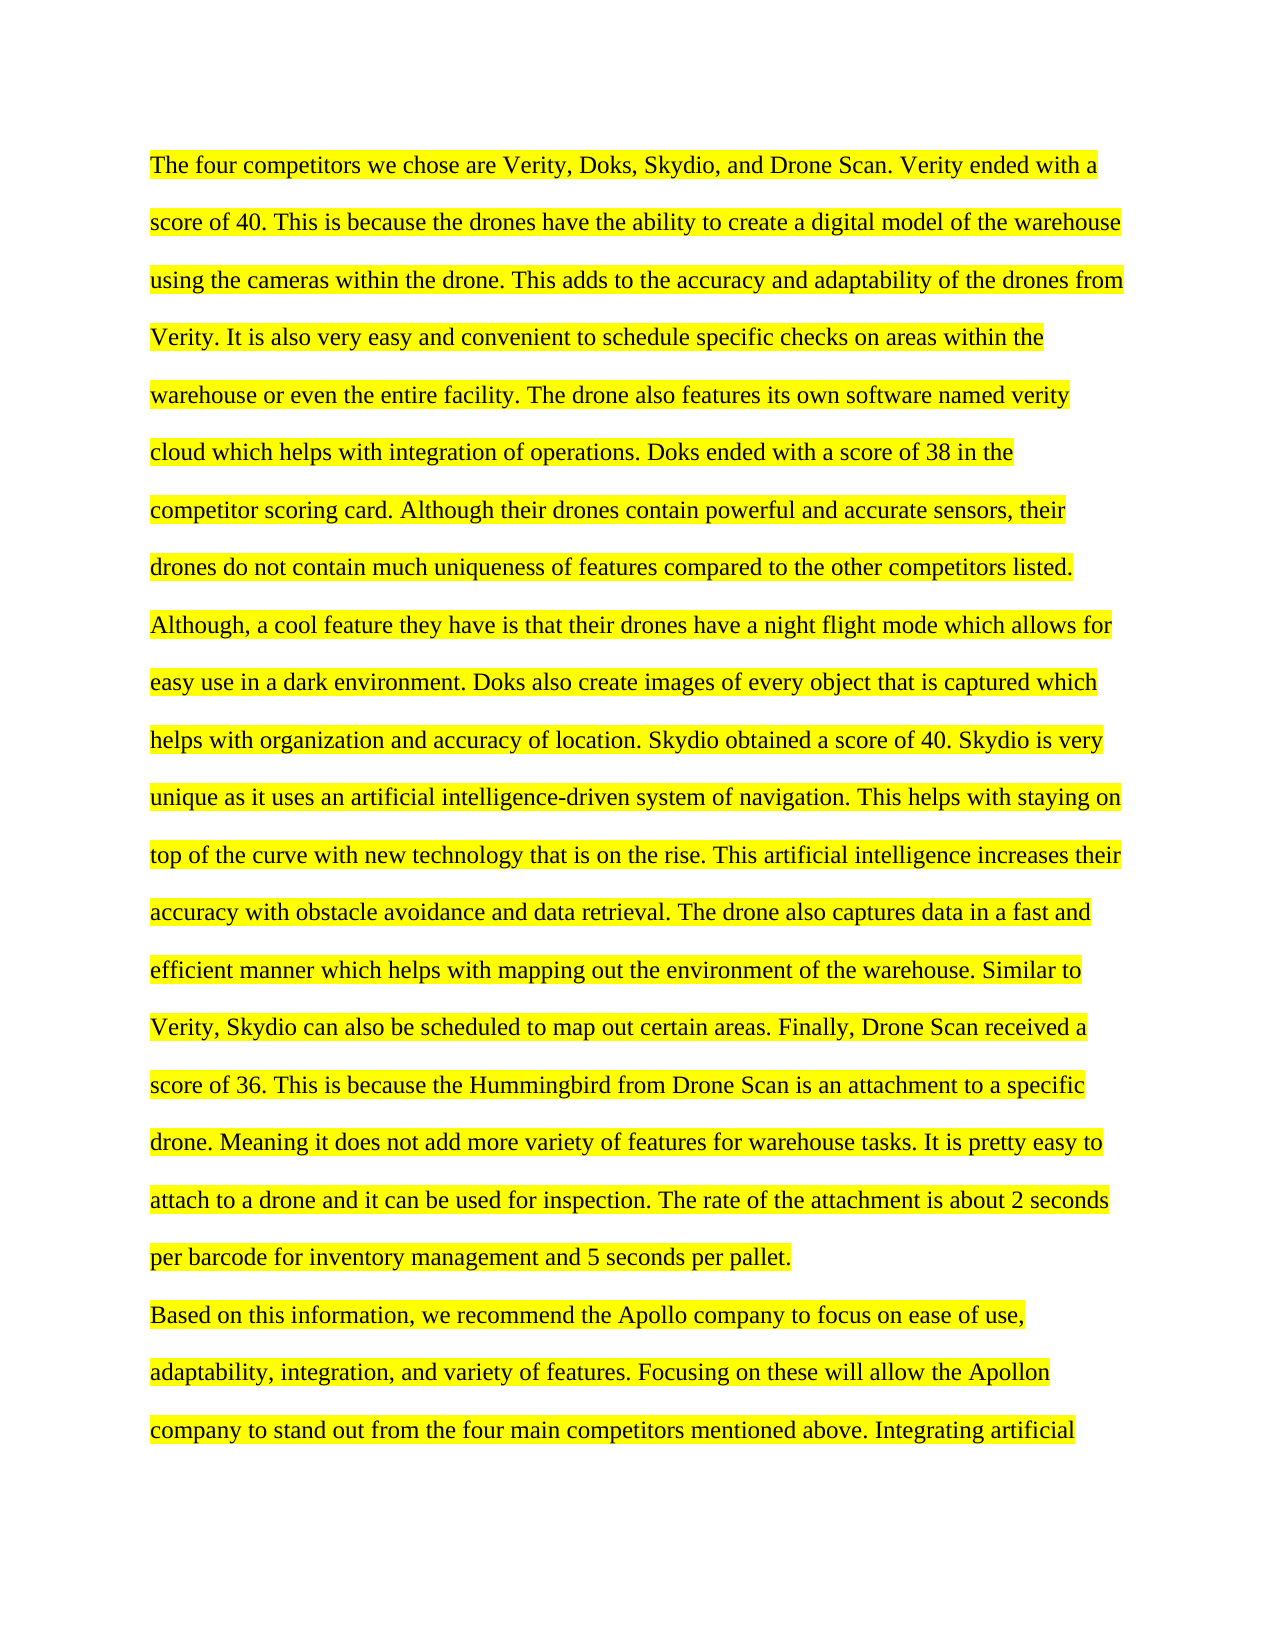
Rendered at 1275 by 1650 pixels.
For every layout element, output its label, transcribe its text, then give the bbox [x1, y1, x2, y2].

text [150, 1300, 1125, 1444]
text The four competitors we chose are Verity, Doks, Skydio, and Drone Scan. Verity ended with a score of 40. This is because the drones have the ability to create a digital model of the warehouse using the cameras within the drone. This adds to the accuracy and adaptability of the drones from Verity. It is also very easy and convenient to schedule specific checks on areas within the warehouse or even the entire facility. The drone also features its own software named verity cloud which helps with integration of operations. Doks ended with a score of 38 in the competitor scoring card. Although their drones contain powerful and accurate sensors, their drones do not contain much uniqueness of features compared to the other competitors listed. Although, a cool feature they have is that their drones have a night flight mode which allows for easy use in a dark environment. Doks also create images of every object that is captured which helps with organization and accuracy of location. Skydio obtained a score of 40. Skydio is very unique as it uses an artificial intelligence-driven system of navigation. This helps with staying on top of the curve with new technology that is on the rise. This artificial intelligence increases their accuracy with obstacle avoidance and data retrieval. The drone also captures data in a fast and efficient manner which helps with mapping out the environment of the warehouse. Similar to Verity, Skydio can also be scheduled to map out certain areas. Finally, Drone Scan received a score of 36. This is because the Hummingbird from Drone Scan is an attachment to a specific drone. Meaning it does not add more variety of features for warehouse tasks. It is pretty easy to attach to a drone and it can be used for inspection. The rate of the attachment is about 2 seconds per barcode for inventory management and 5 seconds per pallet. [150, 150, 1125, 1271]
